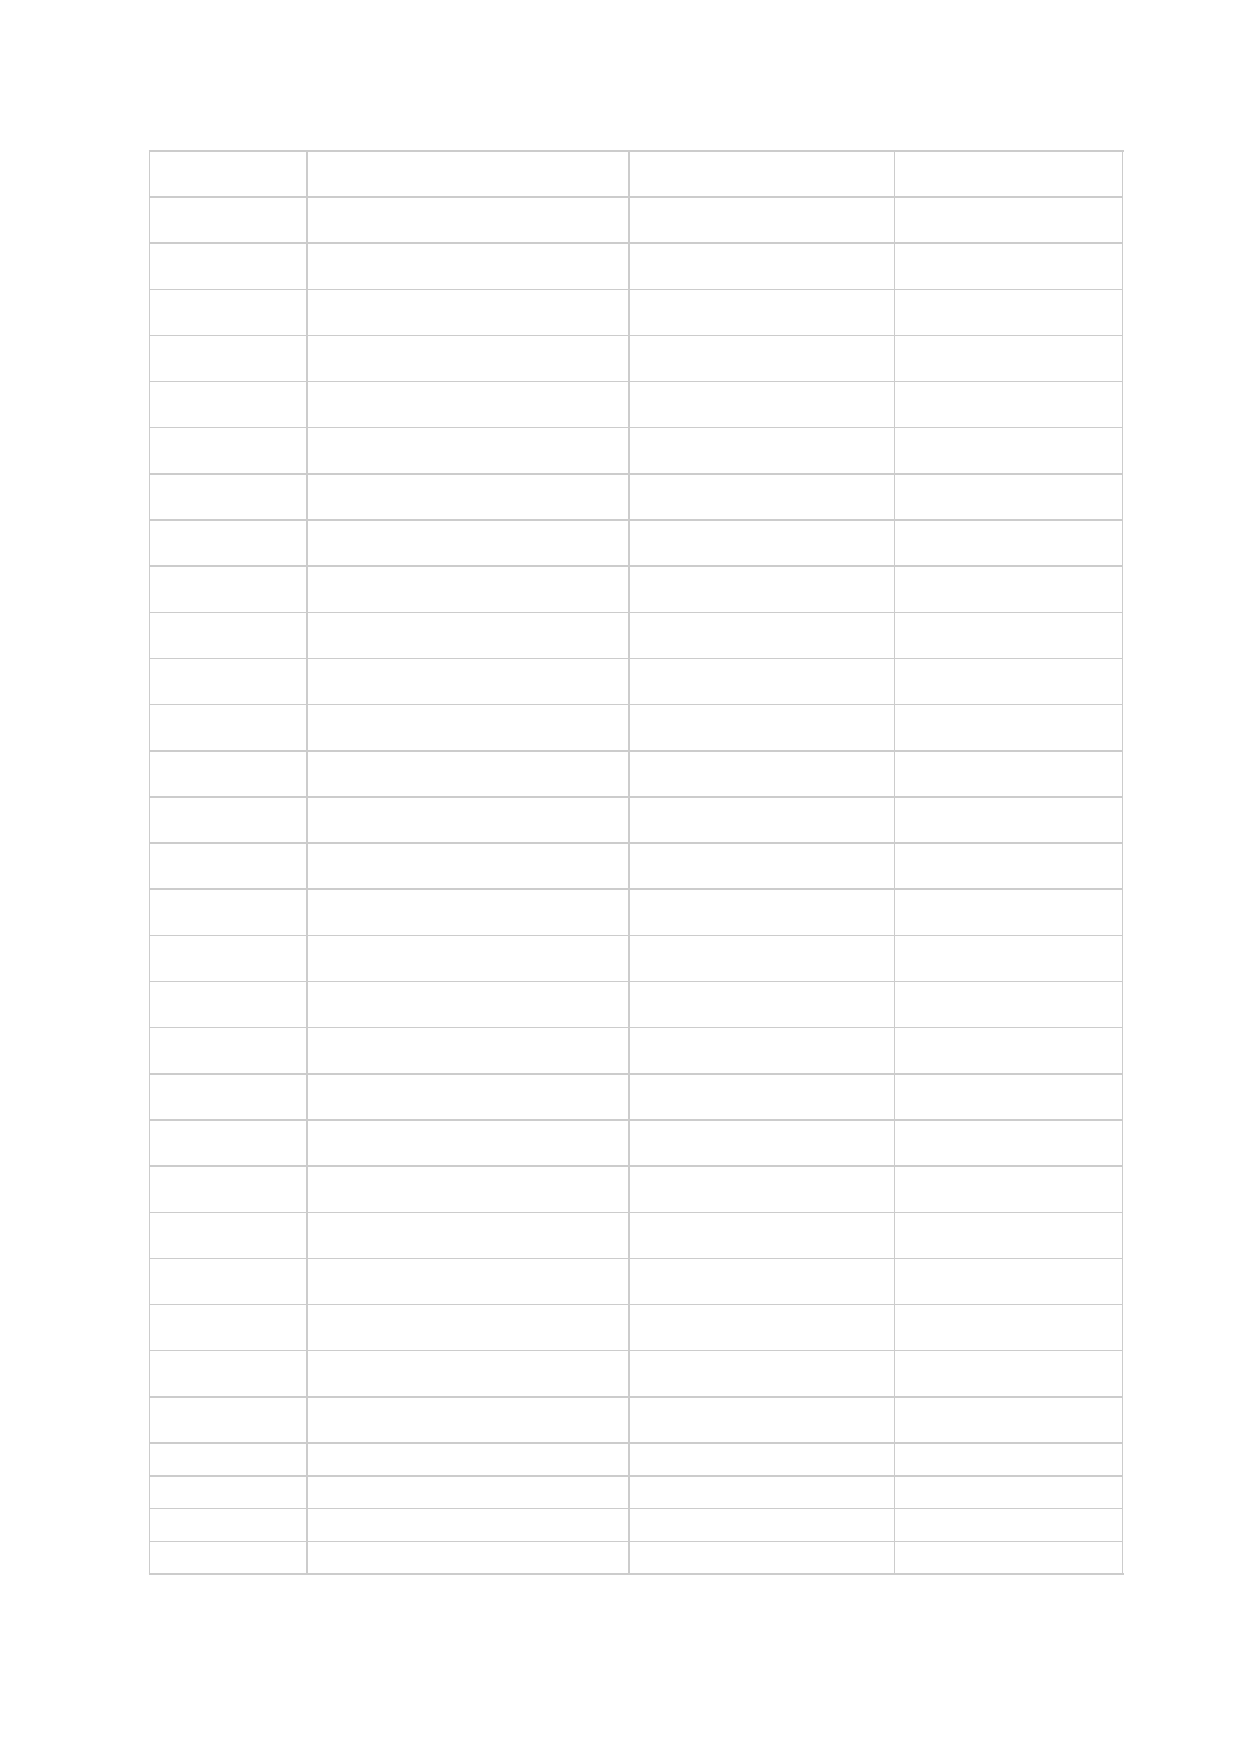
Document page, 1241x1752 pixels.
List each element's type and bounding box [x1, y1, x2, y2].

table_cell [308, 1398, 628, 1442]
table_cell [308, 1167, 628, 1211]
table_cell [150, 567, 306, 611]
table_cell [895, 1121, 1122, 1165]
table_cell [150, 152, 306, 196]
table_cell [150, 1121, 306, 1165]
table_cell [895, 1259, 1122, 1304]
table_cell [308, 1542, 628, 1573]
table_cell [150, 428, 306, 473]
table_cell [895, 152, 1122, 196]
table_cell [895, 936, 1122, 981]
table_cell [308, 244, 628, 288]
table_cell [630, 1477, 894, 1508]
table_cell [895, 1477, 1122, 1508]
table_cell [308, 428, 628, 473]
table_cell [630, 659, 894, 704]
table_cell [630, 1305, 894, 1350]
table_cell [150, 198, 306, 242]
table_cell [630, 567, 894, 611]
table_cell [630, 475, 894, 519]
table_cell [150, 382, 306, 427]
table_cell [308, 1213, 628, 1257]
table_cell [895, 705, 1122, 750]
table_cell [630, 890, 894, 934]
table_cell [150, 752, 306, 796]
table_cell [150, 1167, 306, 1211]
table_cell [895, 290, 1122, 334]
table_cell [630, 798, 894, 842]
table_cell [895, 659, 1122, 704]
table_cell [150, 844, 306, 888]
table_cell [895, 1305, 1122, 1350]
table_cell [150, 705, 306, 750]
table_cell [630, 1351, 894, 1396]
table_cell [895, 1509, 1122, 1541]
table_cell [895, 1028, 1122, 1073]
table_cell [630, 1542, 894, 1573]
table_cell [150, 1509, 306, 1541]
table_cell [150, 244, 306, 288]
table_cell [308, 982, 628, 1027]
table_cell [895, 521, 1122, 565]
table_cell [895, 428, 1122, 473]
table_cell [630, 336, 894, 381]
table_cell [150, 890, 306, 934]
table_cell [630, 982, 894, 1027]
table_cell [630, 1028, 894, 1073]
table_cell [150, 1444, 306, 1475]
table_cell [308, 152, 628, 196]
table_cell [308, 1305, 628, 1350]
table_cell [150, 1305, 306, 1350]
table_cell [630, 936, 894, 981]
table_cell [308, 798, 628, 842]
table_cell [308, 1075, 628, 1119]
table_cell [630, 290, 894, 334]
table_cell [150, 1398, 306, 1442]
table_cell [308, 659, 628, 704]
table_cell [308, 705, 628, 750]
table_cell [630, 1167, 894, 1211]
table_cell [895, 1075, 1122, 1119]
table_cell [895, 1167, 1122, 1211]
table_cell [308, 890, 628, 934]
table_cell [150, 613, 306, 658]
table_cell [308, 844, 628, 888]
table_cell [630, 1121, 894, 1165]
table_cell [895, 1351, 1122, 1396]
table_cell [150, 1477, 306, 1508]
table_cell [895, 982, 1122, 1027]
table_cell [150, 1542, 306, 1573]
table_cell [150, 659, 306, 704]
table_cell [895, 198, 1122, 242]
table_cell [630, 1398, 894, 1442]
table_cell [150, 290, 306, 334]
table_cell [308, 336, 628, 381]
table_cell [308, 382, 628, 427]
table_cell [895, 844, 1122, 888]
table_cell [895, 244, 1122, 288]
table_cell [630, 382, 894, 427]
table_cell [630, 1444, 894, 1475]
table_cell [630, 844, 894, 888]
table_cell [150, 1075, 306, 1119]
table_cell [308, 1444, 628, 1475]
table_cell [630, 1259, 894, 1304]
table_cell [895, 382, 1122, 427]
table_cell [150, 798, 306, 842]
table_cell [150, 521, 306, 565]
table_cell [308, 521, 628, 565]
table_cell [308, 752, 628, 796]
table_cell [895, 567, 1122, 611]
table_cell [895, 890, 1122, 934]
table_cell [630, 152, 894, 196]
table_cell [630, 752, 894, 796]
table_cell [150, 1351, 306, 1396]
table_cell [630, 428, 894, 473]
table_cell [308, 567, 628, 611]
table_cell [895, 752, 1122, 796]
table_cell [308, 1477, 628, 1508]
table_cell [150, 336, 306, 381]
table_cell [308, 475, 628, 519]
table_cell [895, 1444, 1122, 1475]
table_cell [150, 1213, 306, 1257]
table_cell [630, 1075, 894, 1119]
table_cell [308, 936, 628, 981]
table_cell [308, 613, 628, 658]
table_cell [308, 1121, 628, 1165]
table_cell [308, 290, 628, 334]
table_cell [630, 244, 894, 288]
table_cell [150, 1259, 306, 1304]
table_cell [308, 198, 628, 242]
table_cell [630, 1213, 894, 1257]
table_cell [150, 475, 306, 519]
table_cell [895, 336, 1122, 381]
table_cell [895, 798, 1122, 842]
table_cell [895, 1398, 1122, 1442]
table_cell [895, 613, 1122, 658]
table_cell [630, 198, 894, 242]
table_cell [895, 1213, 1122, 1257]
table_cell [308, 1351, 628, 1396]
table_cell [630, 705, 894, 750]
table_cell [630, 521, 894, 565]
table_cell [308, 1259, 628, 1304]
table_cell [308, 1028, 628, 1073]
table_cell [630, 613, 894, 658]
table_cell [895, 475, 1122, 519]
table_cell [150, 1028, 306, 1073]
table_cell [150, 982, 306, 1027]
table_cell [895, 1542, 1122, 1573]
table_cell [308, 1509, 628, 1541]
table_cell [630, 1509, 894, 1541]
table_cell [150, 936, 306, 981]
